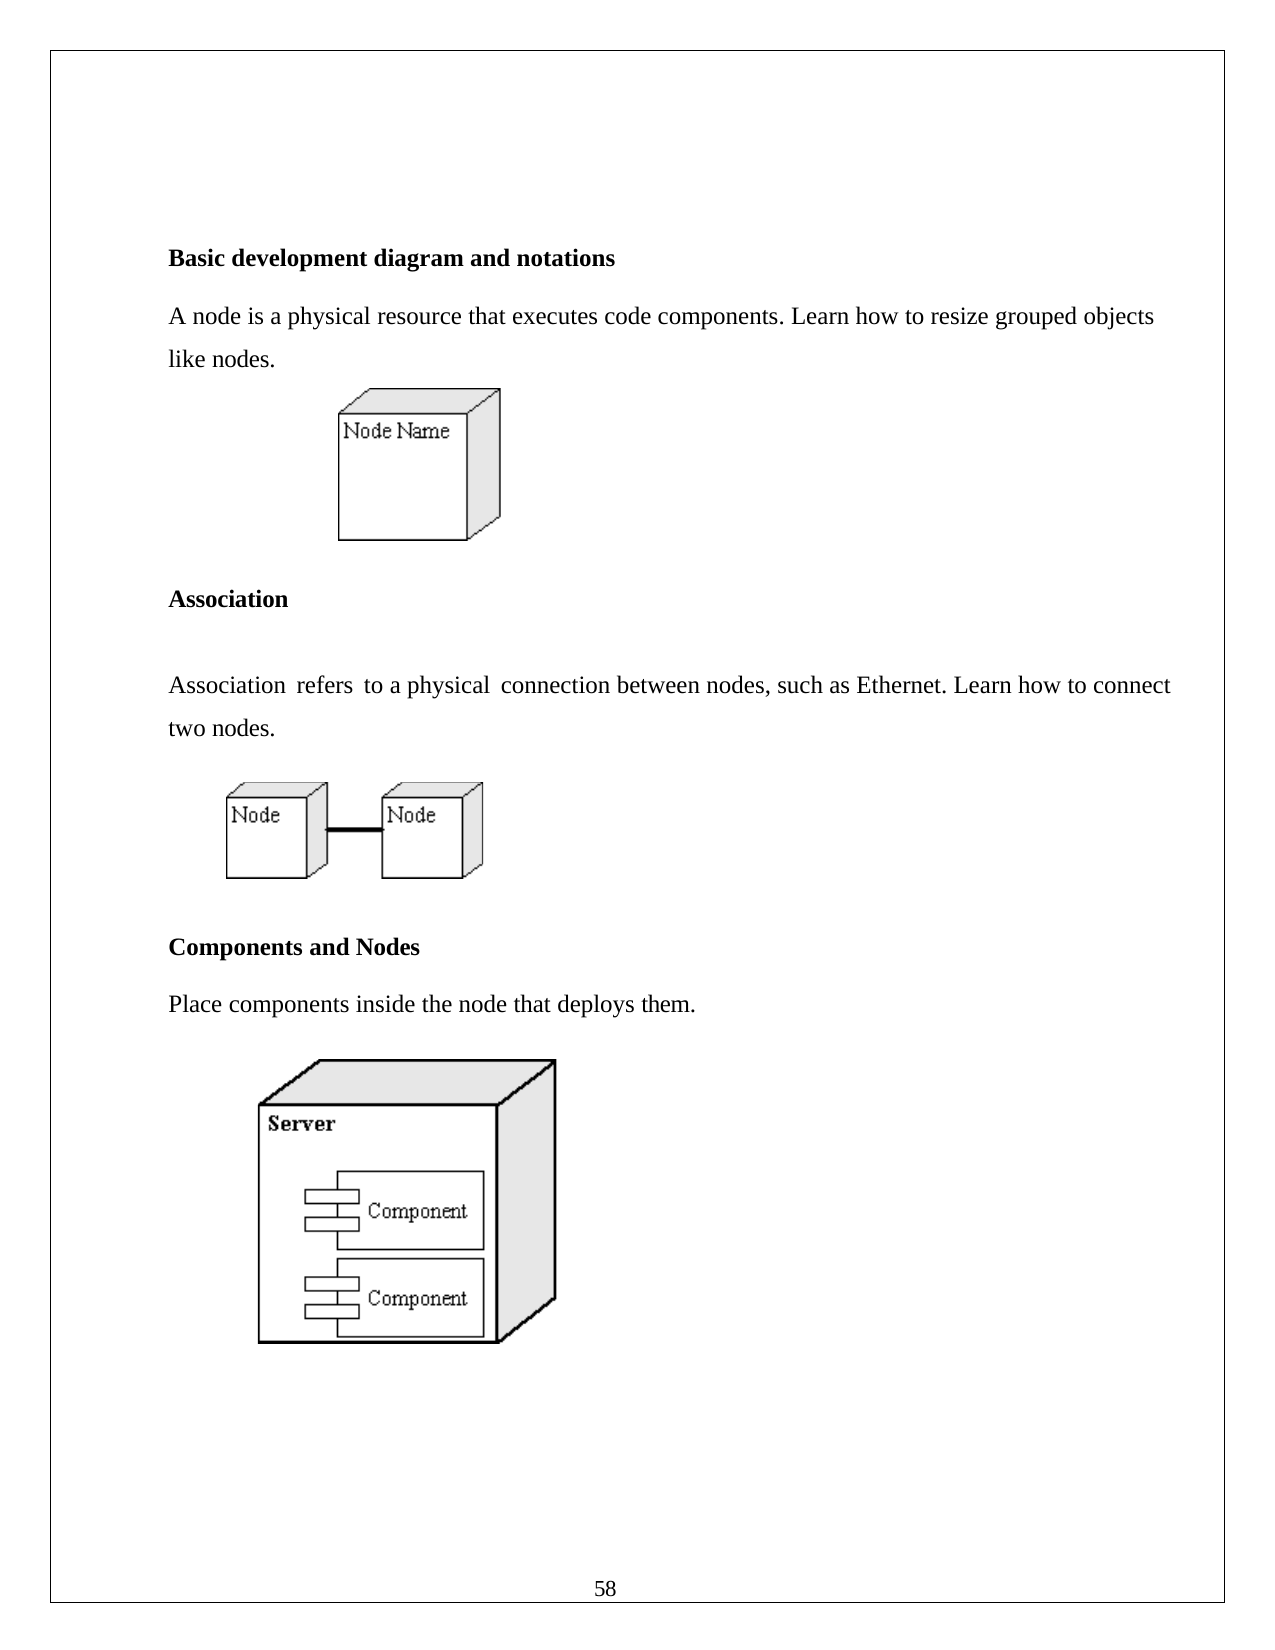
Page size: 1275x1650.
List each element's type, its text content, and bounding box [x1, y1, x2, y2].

text Place components inside the node that deploys them. [168, 989, 1186, 1018]
text Association refers to a physical connection between nodes, such as Ethernet. Learn how to connect two nodes. [168, 670, 1186, 742]
subtitle Association [168, 584, 1186, 612]
picture [257, 1059, 557, 1344]
picture [338, 388, 501, 541]
text A node is a physical resource that executes code components. Learn how to resize grouped objects like nodes. [168, 301, 1155, 373]
subtitle Basic development diagram and notations [168, 243, 652, 272]
picture [226, 782, 484, 879]
subtitle Components and Nodes [168, 932, 1186, 961]
